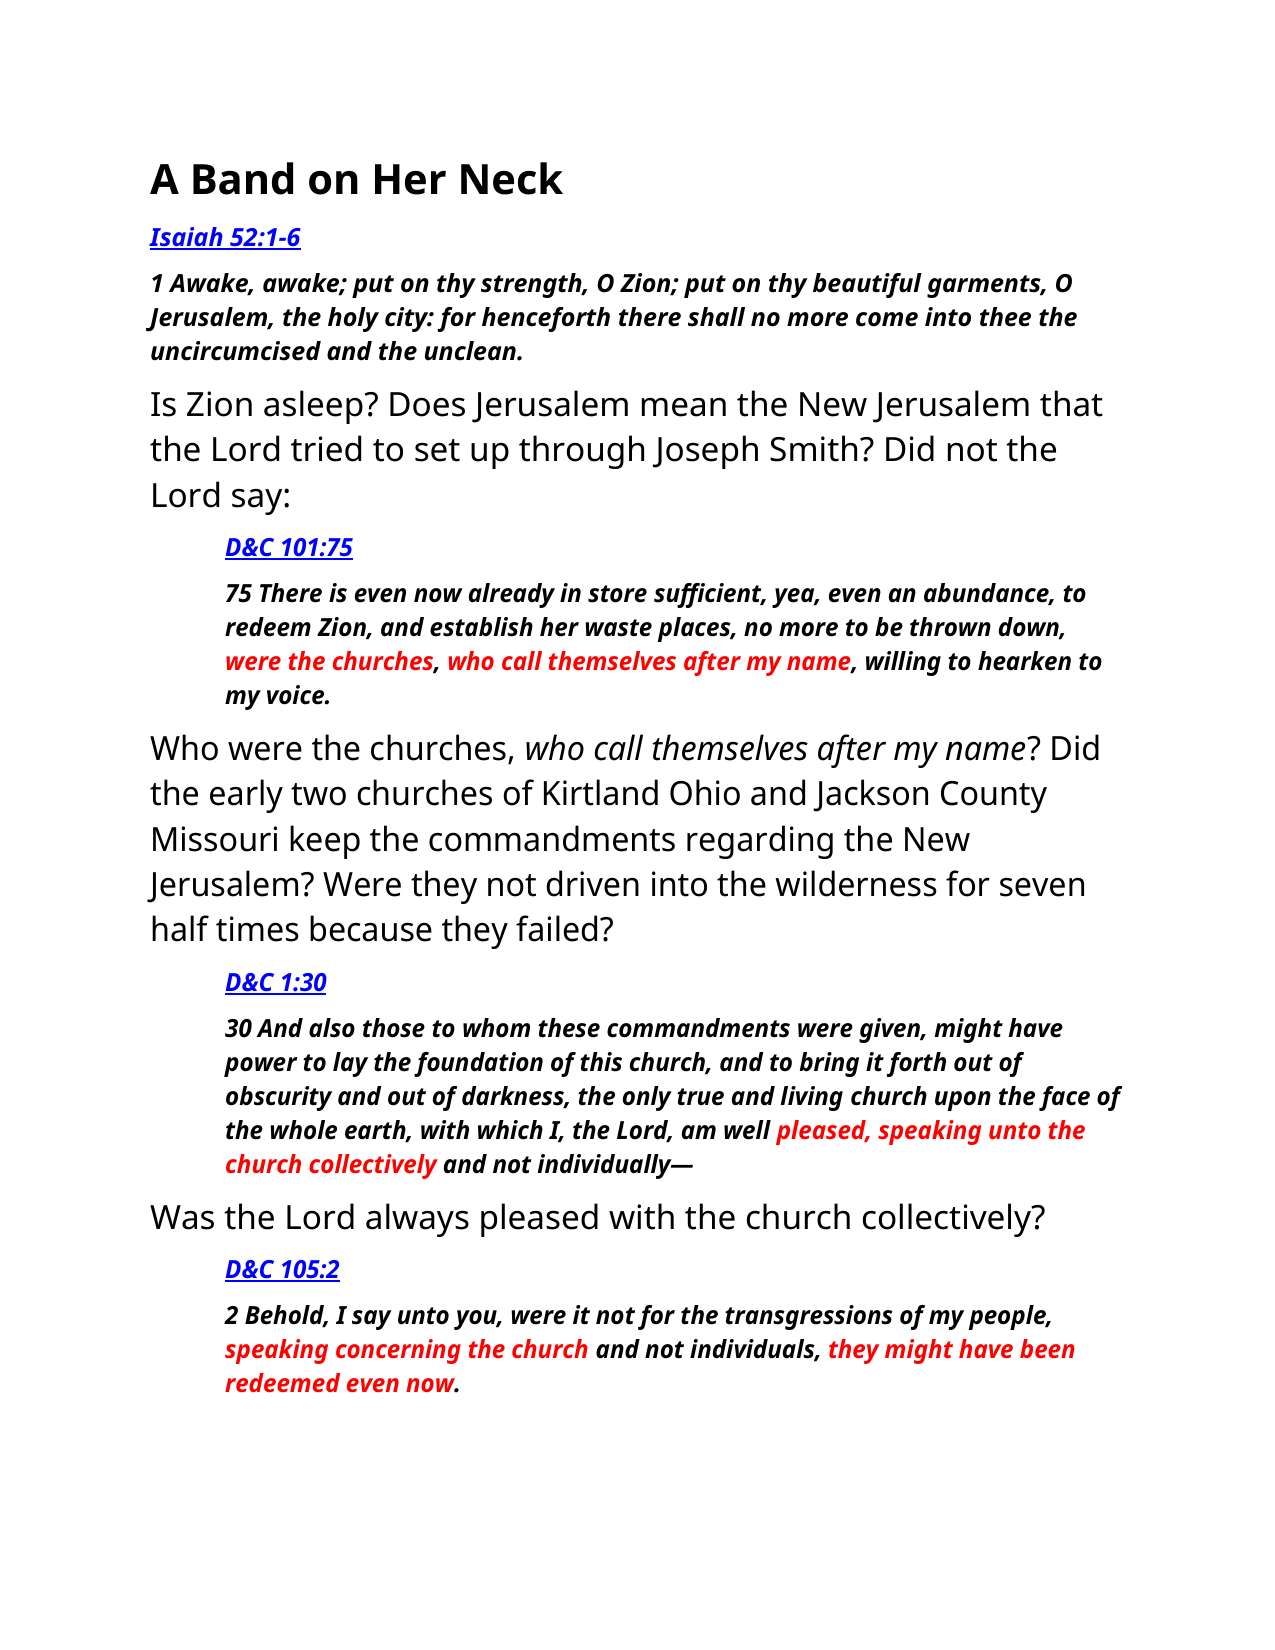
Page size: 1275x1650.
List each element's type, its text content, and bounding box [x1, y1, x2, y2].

list D&C 101:75 [225, 529, 1125, 563]
list Isaiah 52:1-6 [150, 219, 1125, 253]
list Is Zion asleep? Does Jerusalem mean the New Jerusalem that the Lord tried to set up through Joseph Smith? Did not the Lord say: [150, 381, 1125, 517]
list 1 Awake, awake; put on thy strength, O Zion; put on thy beautiful garments, O Jerusalem, the holy city: for henceforth there shall no more come into thee the uncircumcised and the unclean. [150, 266, 1125, 368]
subtitle A Band on Her Neck [150, 150, 1125, 207]
list 30 And also those to whom these commandments were given, might have power to lay the foundation of this church, and to bring it forth out of obscurity and out of darkness, the only true and living church upon the face of the whole earth, with which I, the Lord, am well pleased, speaking unto the church collectively and not individually— [225, 1011, 1125, 1181]
list Who were the churches, who call themselves after my name? Did the early two churches of Kirtland Ohio and Jackson County Missouri keep the commandments regarding the New Jerusalem? Were they not driven into the wilderness for seven half times because they failed? [150, 724, 1125, 952]
list Was the Lord always pleased with the church collectively? [150, 1193, 1125, 1239]
list D&C 105:2 [225, 1251, 1125, 1286]
list 75 There is even now already in store sufficient, yea, even an abundance, to redeem Zion, and establish her waste places, no more to be thrown down, were the churches, who call themselves after my name, willing to hearken to my voice. [225, 576, 1125, 712]
list 2 Behold, I say unto you, were it not for the transgressions of my people, speaking concerning the church and not individuals, they might have been redeemed even now. [225, 1298, 1125, 1400]
list D&C 1:30 [225, 964, 1125, 998]
